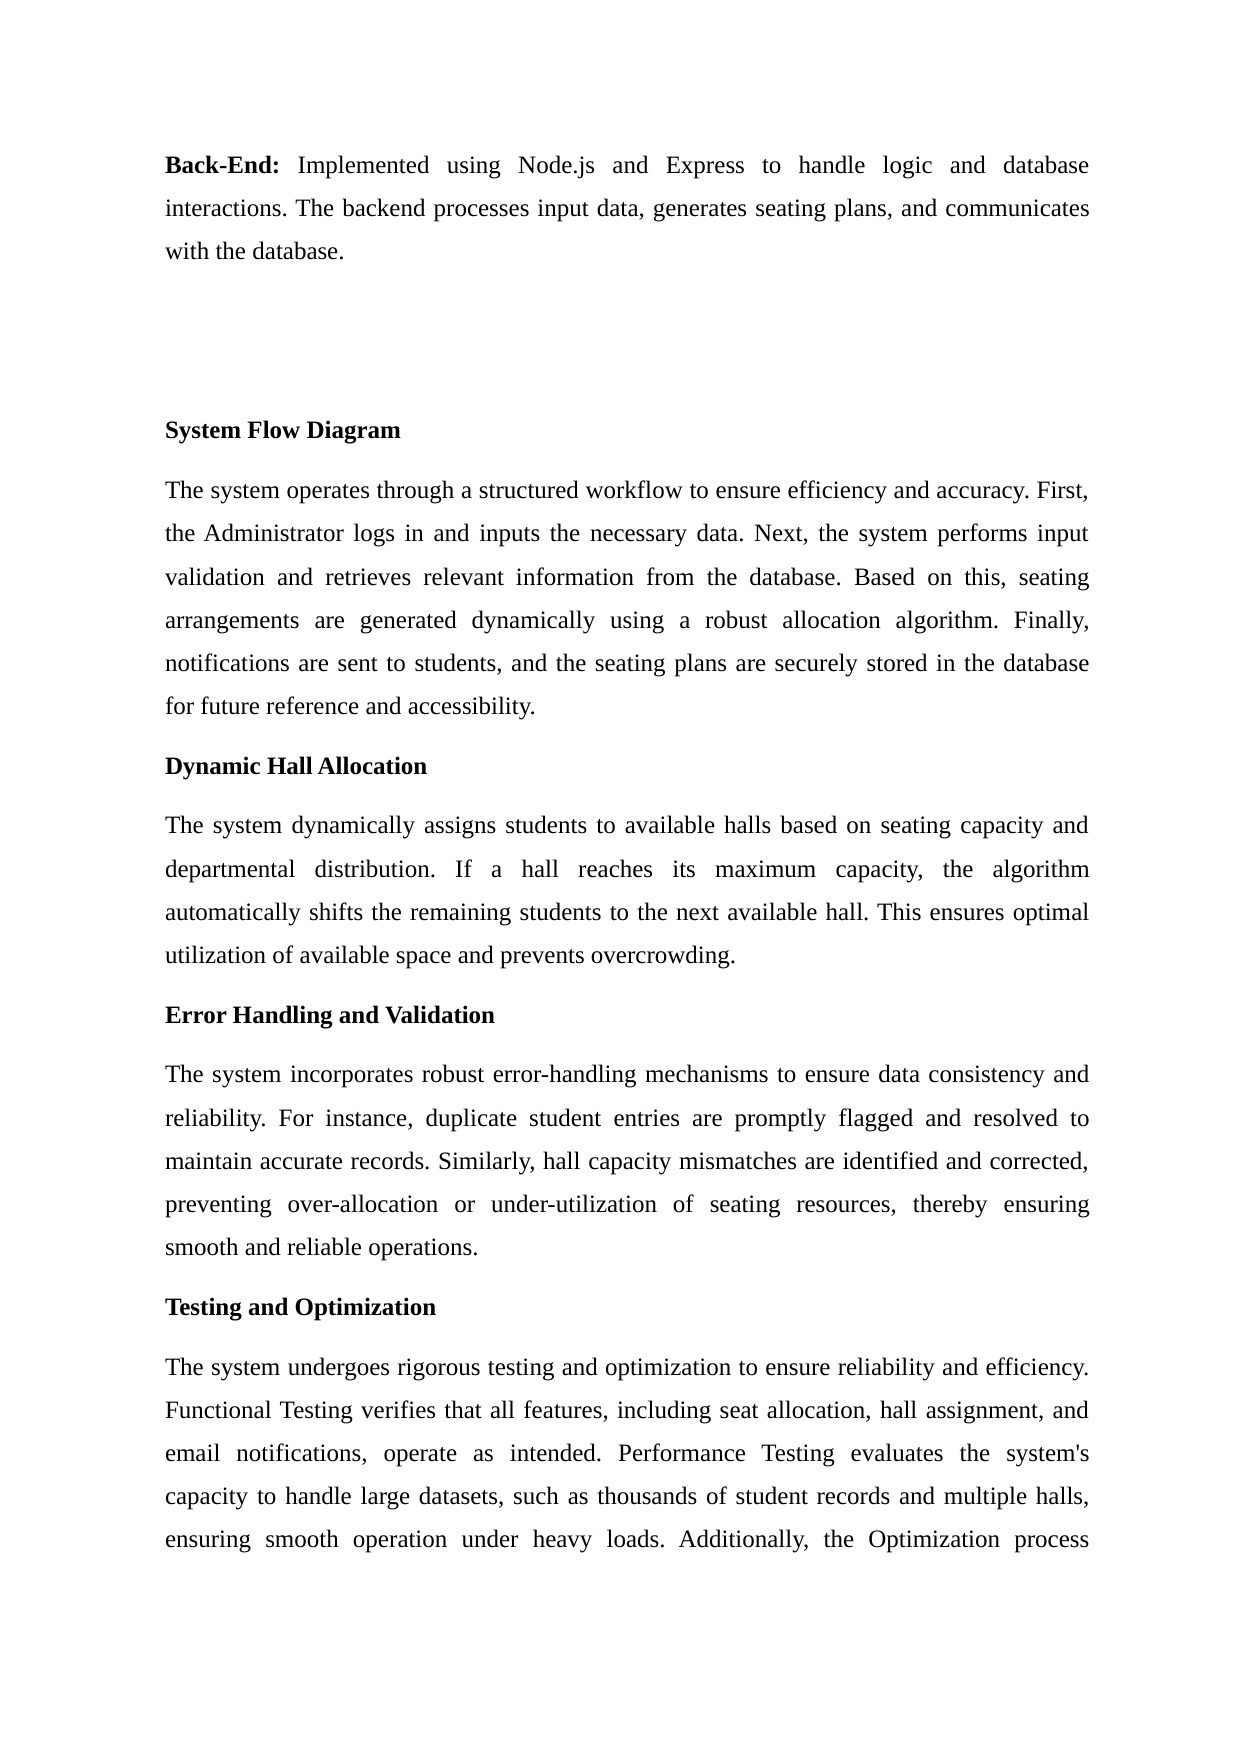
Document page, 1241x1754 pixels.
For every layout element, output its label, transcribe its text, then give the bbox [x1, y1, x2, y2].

text Testing and Optimization [165, 1292, 1090, 1321]
text Dynamic Hall Allocation [165, 751, 1090, 779]
text The system incorporates robust error-handling mechanisms to ensure data consistency and reliability. For instance, duplicate student entries are promptly flagged and resolved to maintain accurate records. Similarly, hall capacity mismatches are identified and corrected, preventing over-allocation or under-utilization of seating resources, thereby ensuring smooth and reliable operations. [165, 1059, 1090, 1261]
text Error Handling and Validation [165, 1000, 1090, 1028]
text The system operates through a structured workflow to ensure efficiency and accuracy. First, the Administrator logs in and inputs the necessary data. Next, the system performs input validation and retrieves relevant information from the database. Based on this, seating arrangements are generated dynamically using a robust allocation algorithm. Finally, notifications are sent to students, and the seating plans are securely stored in the database for future reference and accessibility. [165, 475, 1090, 720]
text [165, 1352, 1090, 1553]
text System Flow Diagram [165, 416, 1090, 444]
text The system dynamically assigns students to available halls based on seating capacity and departmental distribution. If a hall reaches its maximum capacity, the algorithm automatically shifts the remaining students to the next available hall. This ensures optimal utilization of available space and prevents overcrowding. [165, 811, 1090, 969]
text Back-End: Implemented using Node.js and Express to handle logic and database interactions. The backend processes input data, generates seating plans, and communicates with the database. [165, 150, 1090, 265]
